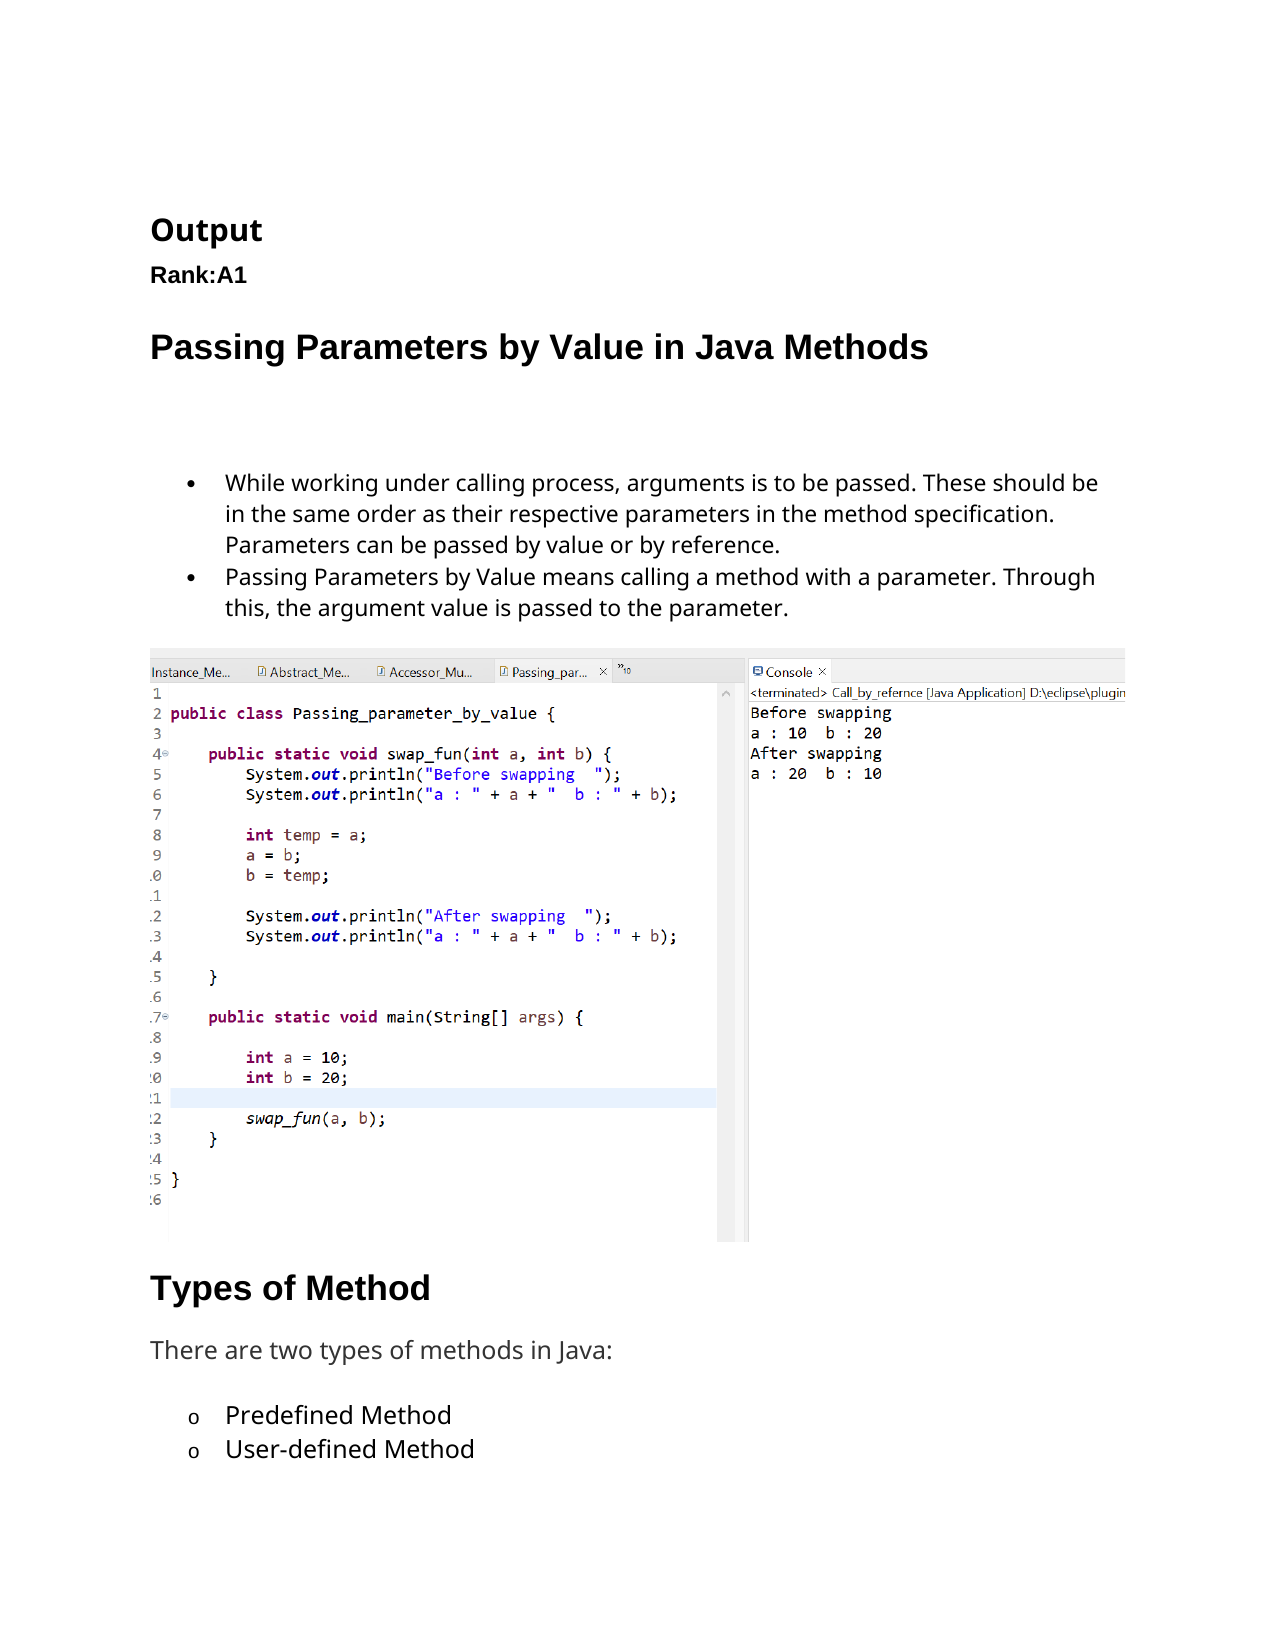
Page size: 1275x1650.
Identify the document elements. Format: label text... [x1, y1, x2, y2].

text There are two types of methods in Java: [150, 1332, 1125, 1367]
list Predefined Method [187, 1398, 1125, 1432]
list User-defined Method [187, 1432, 1125, 1466]
text Types of Method [150, 1267, 1125, 1307]
list Passing Parameters by Value means calling a method with a parameter. Through this, the argument value is passed to the parameter. [187, 561, 1125, 623]
subtitle Output [150, 208, 1125, 251]
subtitle Passing Parameters by Value in Java Methods [150, 326, 1125, 367]
picture [150, 648, 1125, 1242]
text Rank:A1 [150, 261, 1125, 289]
list While working under calling process, arguments is to be passed. These should be in the same order as their respective parameters in the method specification. Parameters can be passed by value or by reference. [187, 467, 1125, 561]
